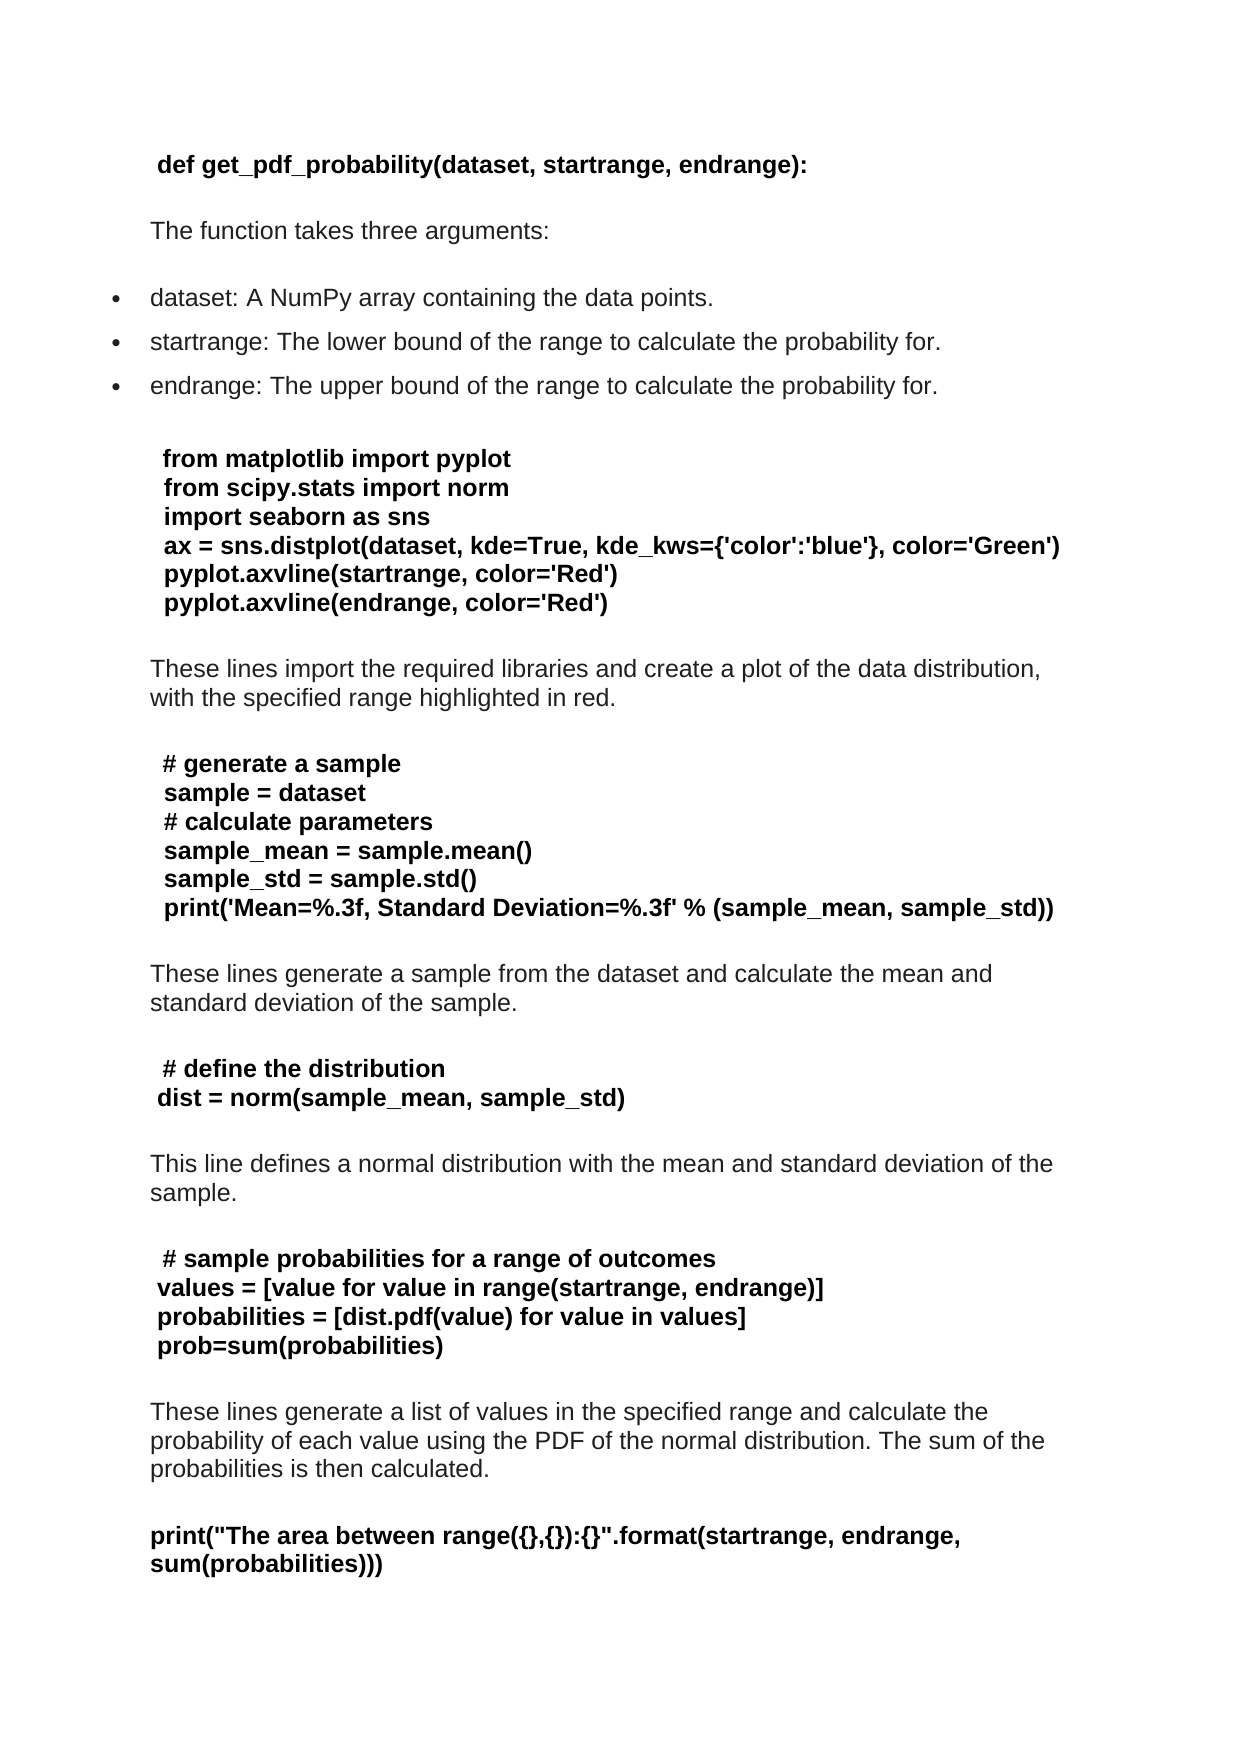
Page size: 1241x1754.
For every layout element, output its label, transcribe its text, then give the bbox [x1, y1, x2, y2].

text sample_mean = sample.mean() [150, 836, 1090, 864]
text pyplot.axvline(endrange, color='Red') [150, 588, 1090, 617]
text probabilities = [dist.pdf(value) for value in values] [150, 1302, 1090, 1331]
text # calculate parameters [150, 807, 1090, 836]
list startrange: The lower bound of the range to calculate the probability for. [112, 327, 1090, 356]
text print('Mean=%.3f, Standard Deviation=%.3f' % (sample_mean, sample_std)) [150, 893, 1090, 922]
text These lines generate a sample from the dataset and calculate the mean and standard deviation of the sample. [150, 959, 1090, 1017]
text ax = sns.distplot(dataset, kde=True, kde_kws={'color':'blue'}, color='Green') [150, 531, 1090, 559]
text dist = norm(sample_mean, sample_std) [150, 1083, 1090, 1112]
text values = [value for value in range(startrange, endrange)] [150, 1273, 1090, 1302]
text from scipy.stats import norm [150, 473, 1090, 502]
text import seaborn as sns [150, 502, 1090, 531]
text sample_std = sample.std() [150, 864, 1090, 893]
text prob=sum(probabilities) [150, 1331, 1090, 1359]
text from matplotlib import pyplot [150, 444, 1090, 473]
text The function takes three arguments: [150, 216, 1090, 245]
text sample = dataset [150, 778, 1090, 807]
list dataset: A NumPy array containing the data points. [112, 282, 1090, 311]
text These lines import the required libraries and create a plot of the data distribution, with the specified range highlighted in red. [150, 654, 1090, 712]
list endrange: The upper bound of the range to calculate the probability for. [112, 371, 1090, 400]
text print("The area between range({},{}):{}".format(startrange, endrange, sum(probabilities))) [150, 1521, 1090, 1578]
text # define the distribution [150, 1054, 1090, 1083]
text These lines generate a list of values in the specified range and calculate the probability of each value using the PDF of the normal distribution. The sum of the probabilities is then calculated. [150, 1397, 1090, 1483]
text def get_pdf_probability(dataset, startrange, endrange): [150, 150, 1090, 179]
text pyplot.axvline(startrange, color='Red') [150, 559, 1090, 588]
text # sample probabilities for a range of outcomes [150, 1244, 1090, 1273]
text This line defines a normal distribution with the mean and standard deviation of the sample. [150, 1149, 1090, 1207]
text # generate a sample [150, 749, 1090, 778]
